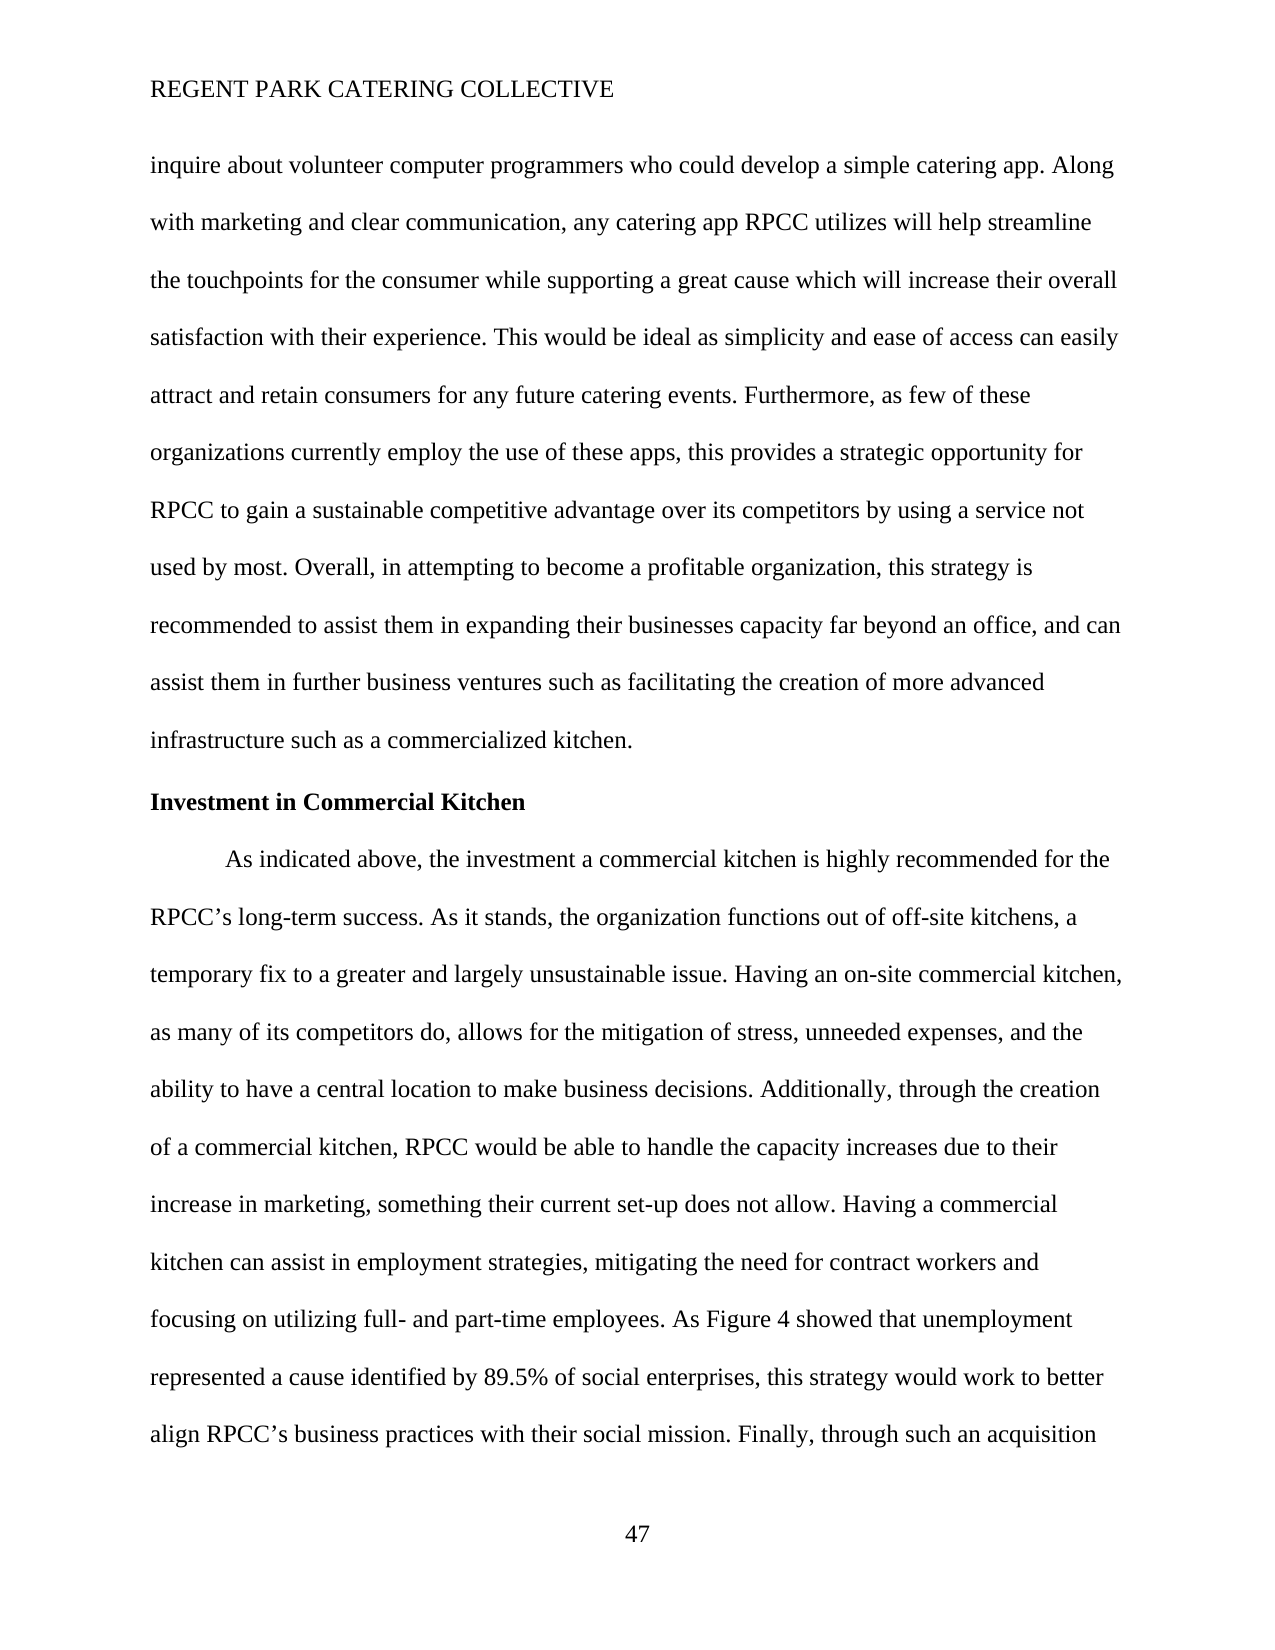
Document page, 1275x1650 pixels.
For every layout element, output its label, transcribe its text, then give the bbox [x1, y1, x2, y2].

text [150, 844, 1125, 1448]
subtitle Investment in Commercial Kitchen [150, 787, 1125, 815]
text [150, 150, 1125, 754]
